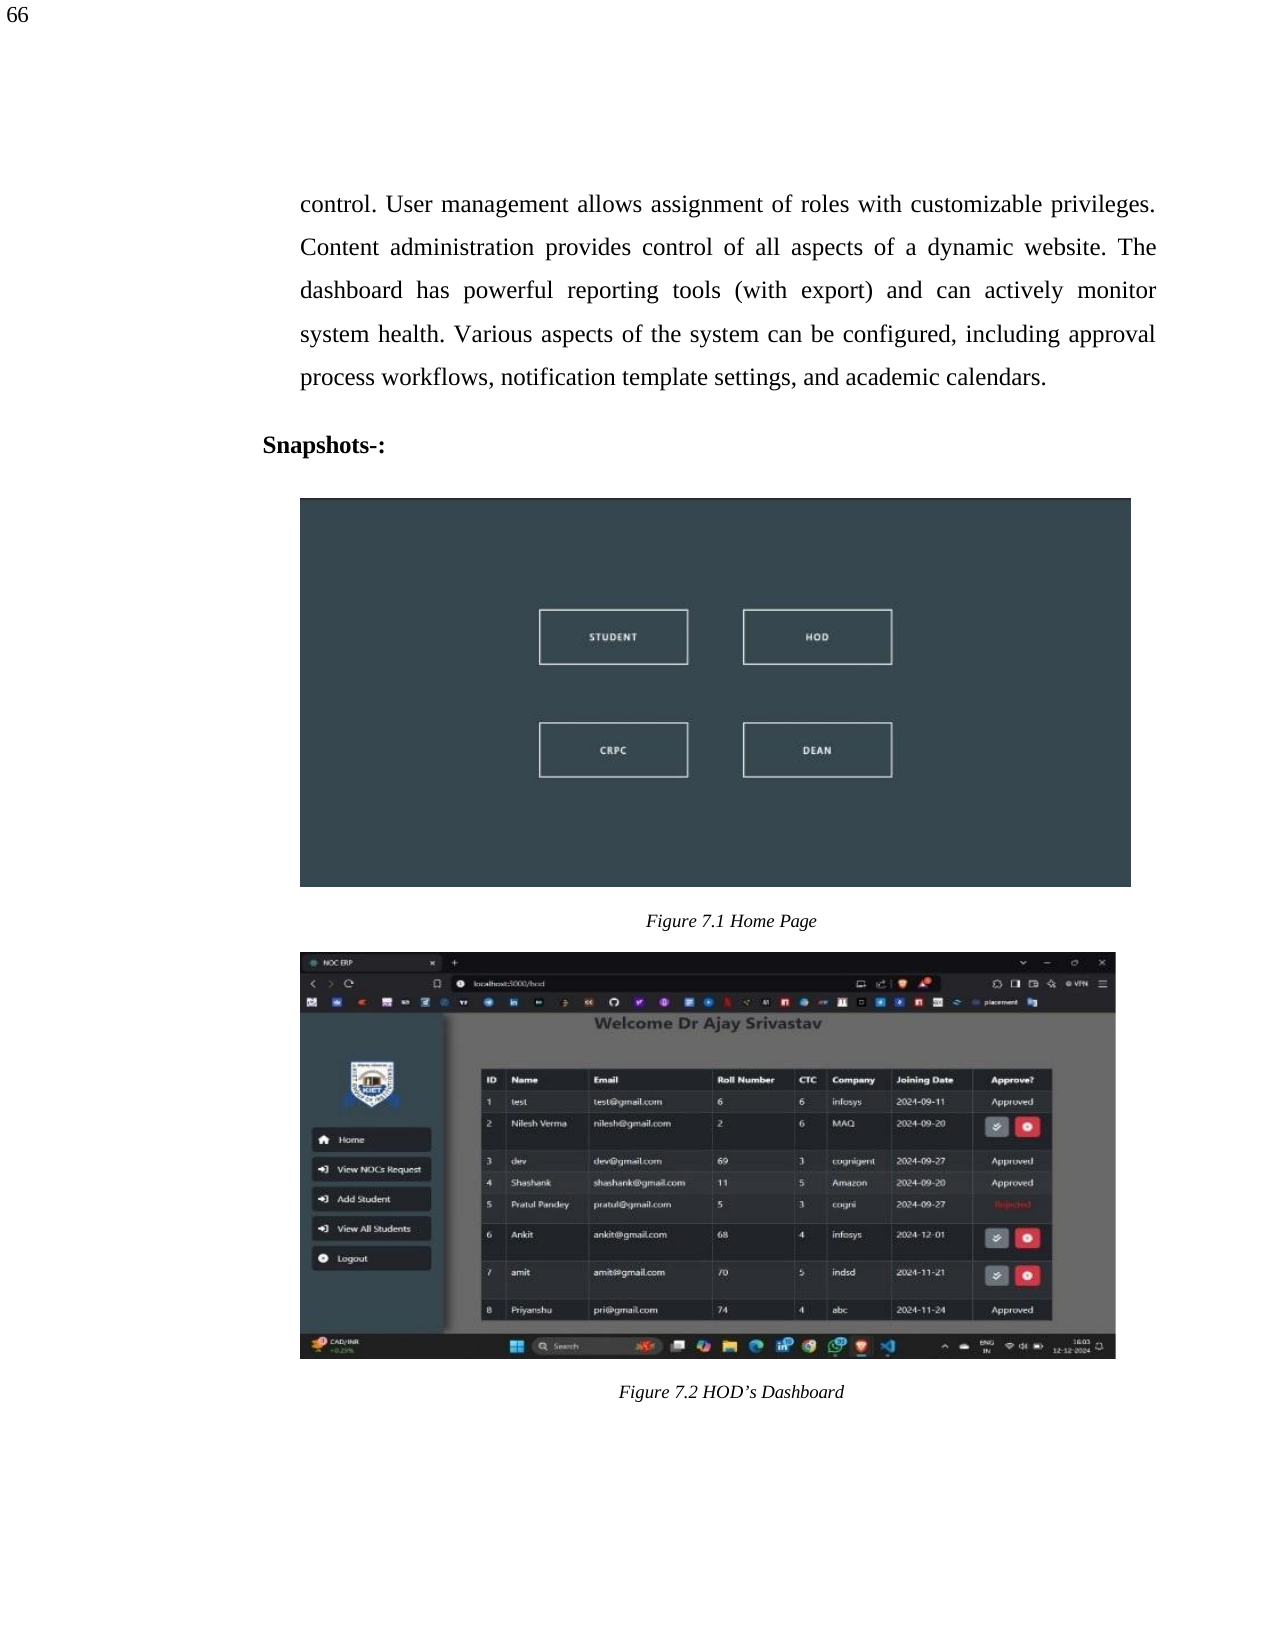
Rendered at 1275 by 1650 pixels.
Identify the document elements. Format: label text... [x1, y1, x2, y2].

text control. User management allows assignment of roles with customizable privileges. Content administration provides control of all aspects of a dynamic website. The dashboard has powerful reporting tools (with export) and can actively monitor system health. Various aspects of the system can be configured, including approval process workflows, notification template settings, and academic calendars. [300, 189, 1157, 391]
text Figure 7.1 Home Page [225, 520, 1237, 932]
text Figure 7.2 HOD’s Dashboard [225, 1381, 1237, 1403]
picture [300, 498, 1131, 520]
picture [300, 952, 1116, 1359]
text Snapshots-: [262, 430, 1237, 459]
